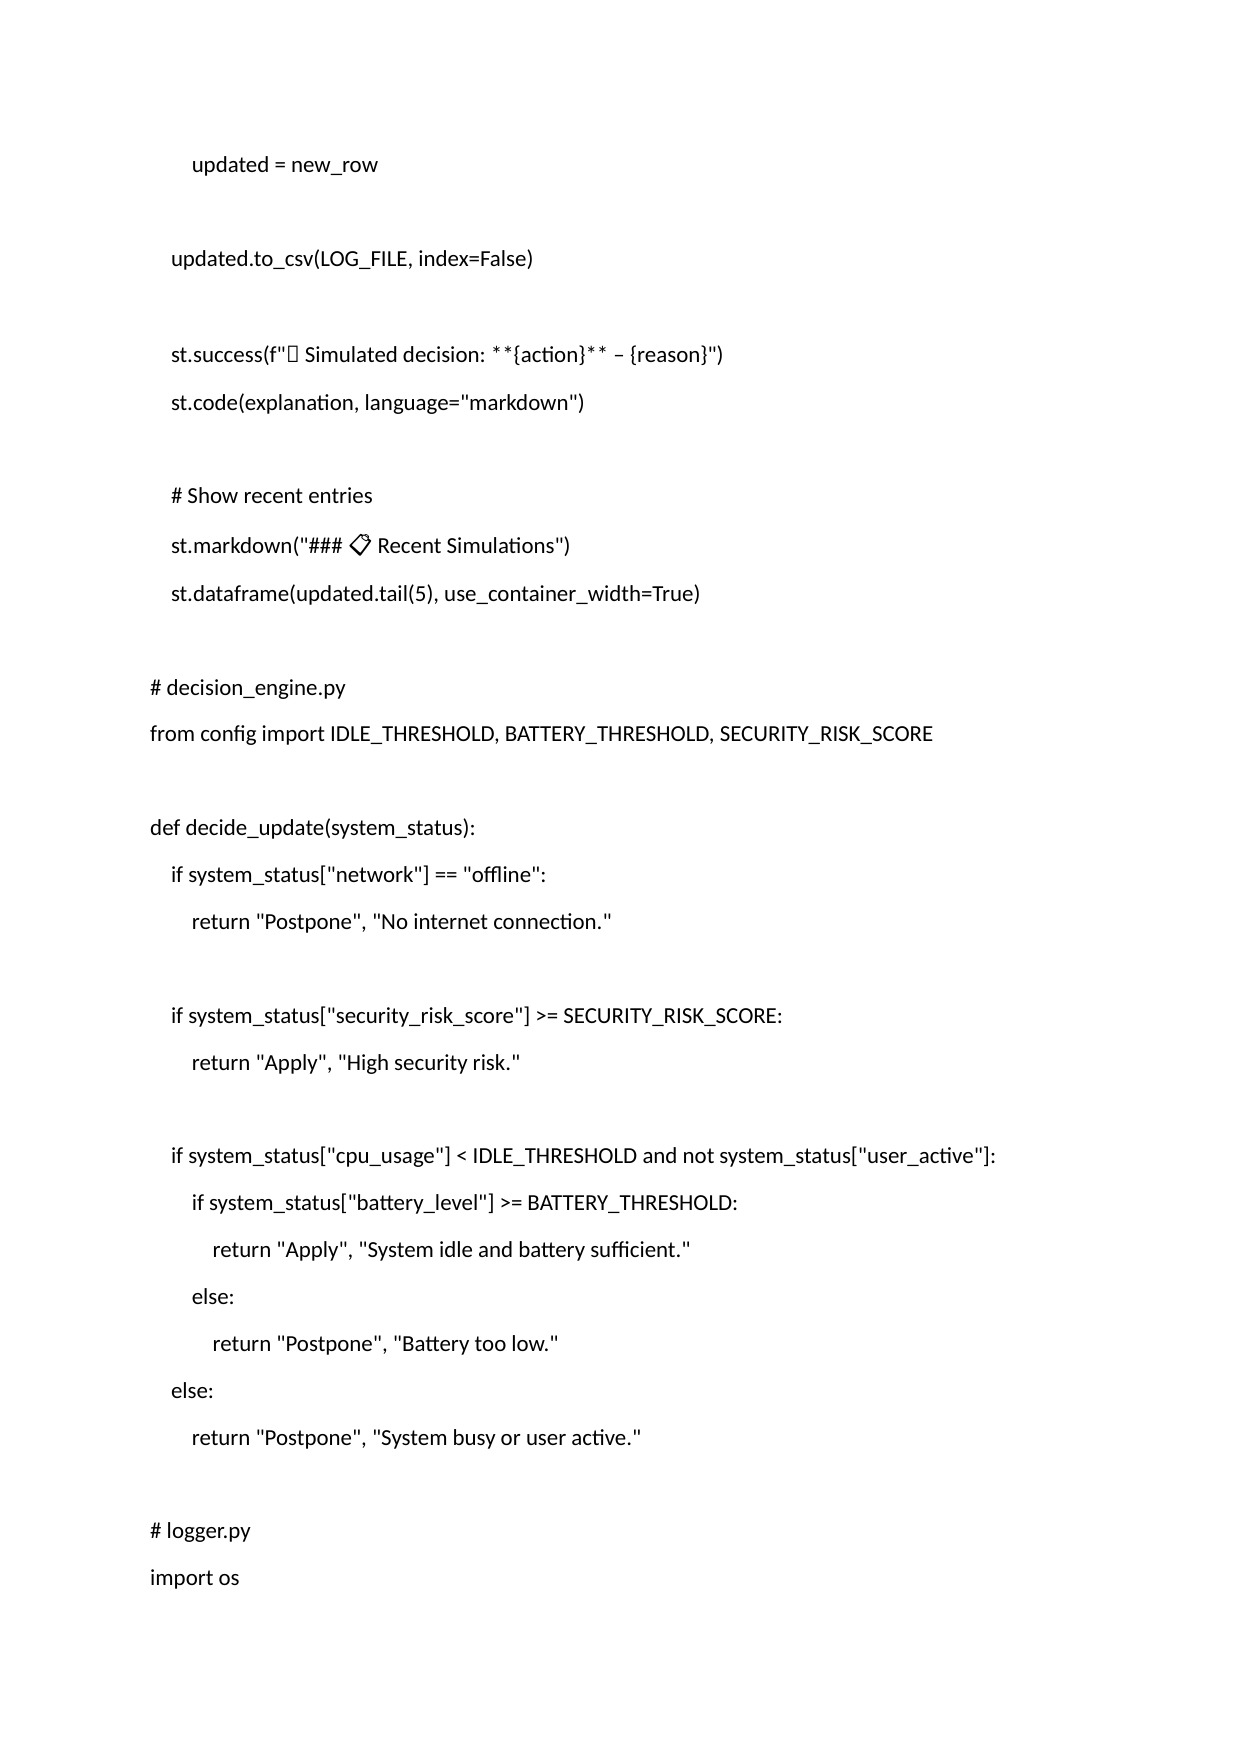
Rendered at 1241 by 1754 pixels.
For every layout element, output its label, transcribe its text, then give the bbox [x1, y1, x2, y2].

text if system_status["battery_level"] >= BATTERY_THRESHOLD: [150, 1188, 1090, 1216]
text return "Postpone", "Battery too low." [150, 1329, 1090, 1357]
text st.markdown("### 📋 Recent Simulations") [150, 528, 1090, 560]
text else: [150, 1282, 1090, 1310]
text import os [150, 1563, 1090, 1591]
text st.code(explanation, language="markdown") [150, 388, 1090, 416]
text if system_status["network"] == "offline": [150, 860, 1090, 888]
text return "Postpone", "System busy or user active." [150, 1423, 1090, 1451]
text # logger.py [150, 1516, 1090, 1544]
text if system_status["security_risk_score"] >= SECURITY_RISK_SCORE: [150, 1001, 1090, 1029]
text updated = new_row [150, 150, 1090, 178]
text if system_status["cpu_usage"] < IDLE_THRESHOLD and not system_status["user_active"]: [150, 1141, 1090, 1169]
text # decision_engine.py [150, 673, 1090, 701]
text return "Apply", "System idle and battery sufficient." [150, 1235, 1090, 1263]
text return "Postpone", "No internet connection." [150, 907, 1090, 935]
text return "Apply", "High security risk." [150, 1048, 1090, 1076]
text # Show recent entries [150, 482, 1090, 510]
text st.dataframe(updated.tail(5), use_container_width=True) [150, 579, 1090, 607]
text st.success(f"✅ Simulated decision: **{action}** – {reason}") [150, 337, 1090, 369]
text def decide_update(system_status): [150, 813, 1090, 841]
text else: [150, 1376, 1090, 1404]
text from config import IDLE_THRESHOLD, BATTERY_THRESHOLD, SECURITY_RISK_SCORE [150, 719, 1090, 748]
text updated.to_csv(LOG_FILE, index=False) [150, 244, 1090, 272]
